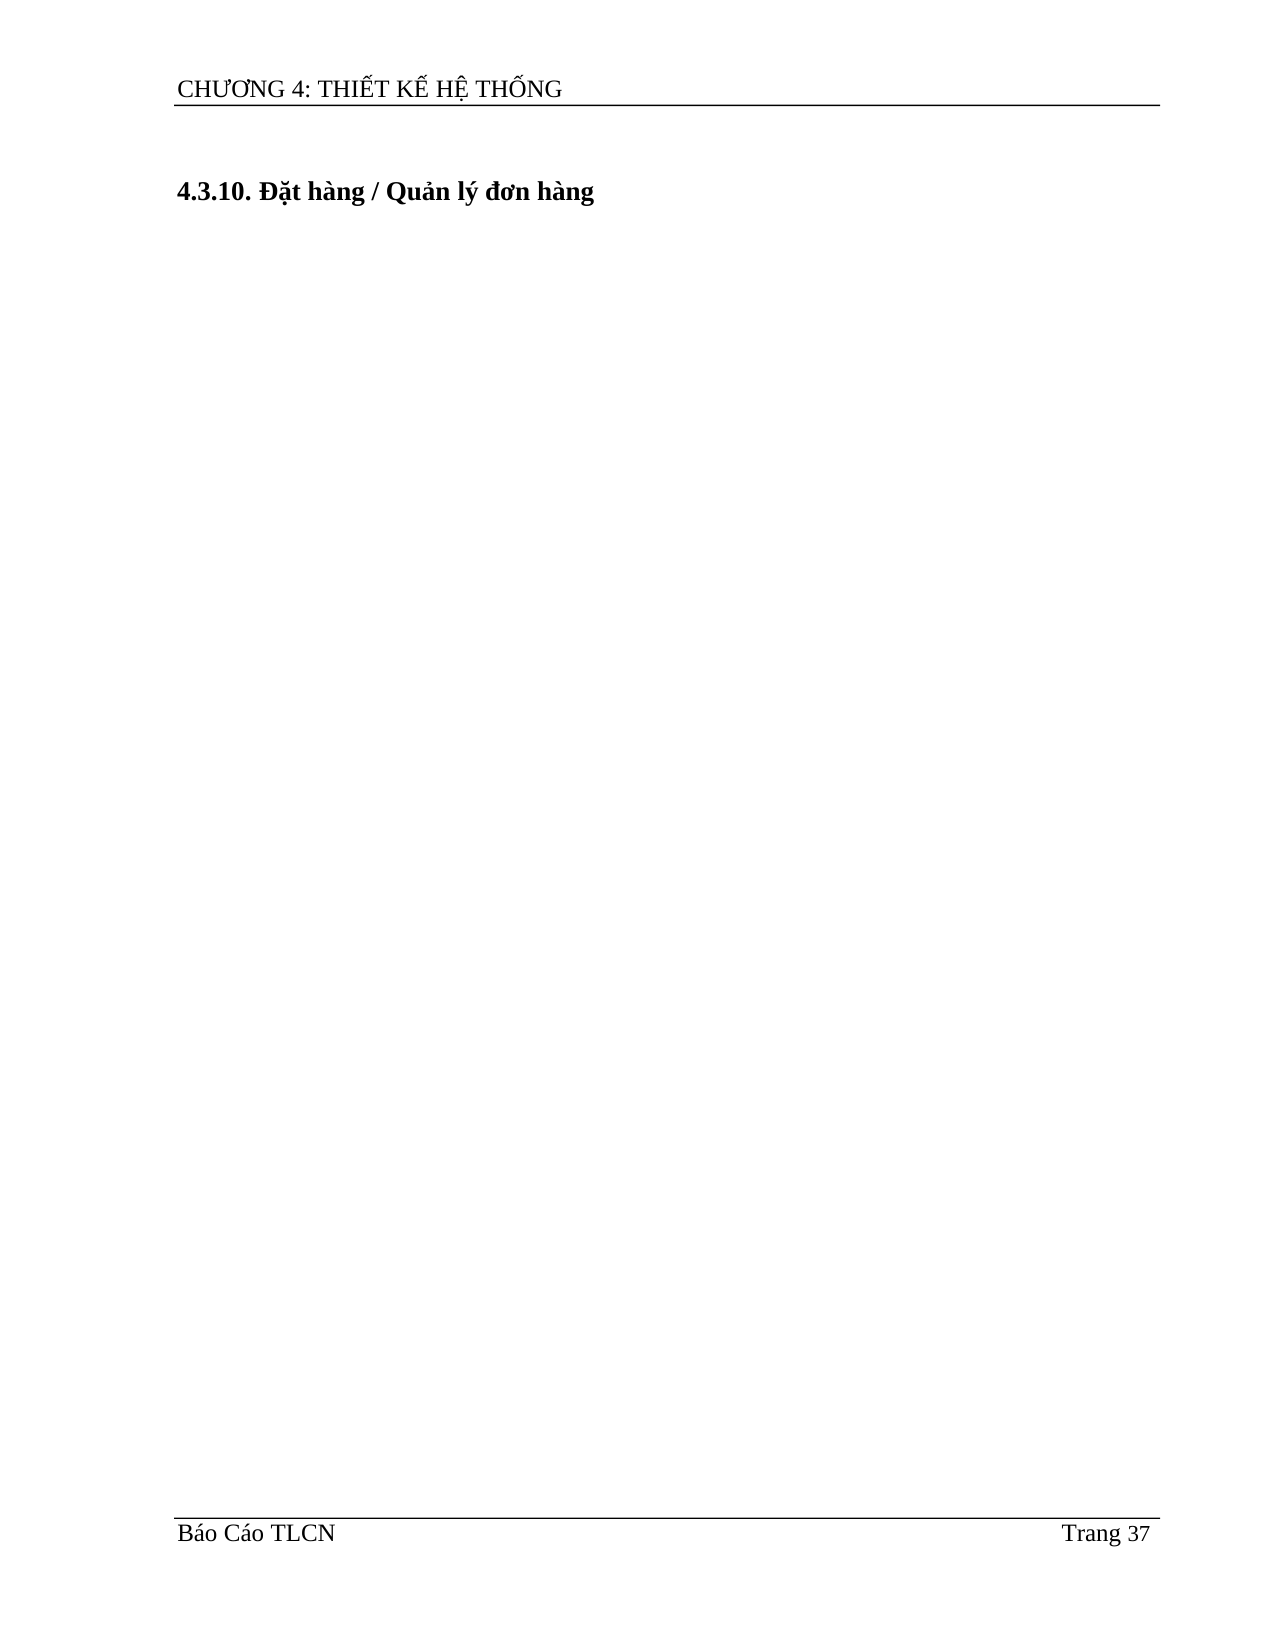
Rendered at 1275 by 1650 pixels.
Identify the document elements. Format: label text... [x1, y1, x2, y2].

list Đặt hàng / Quản lý đơn hàng [177, 175, 1187, 206]
